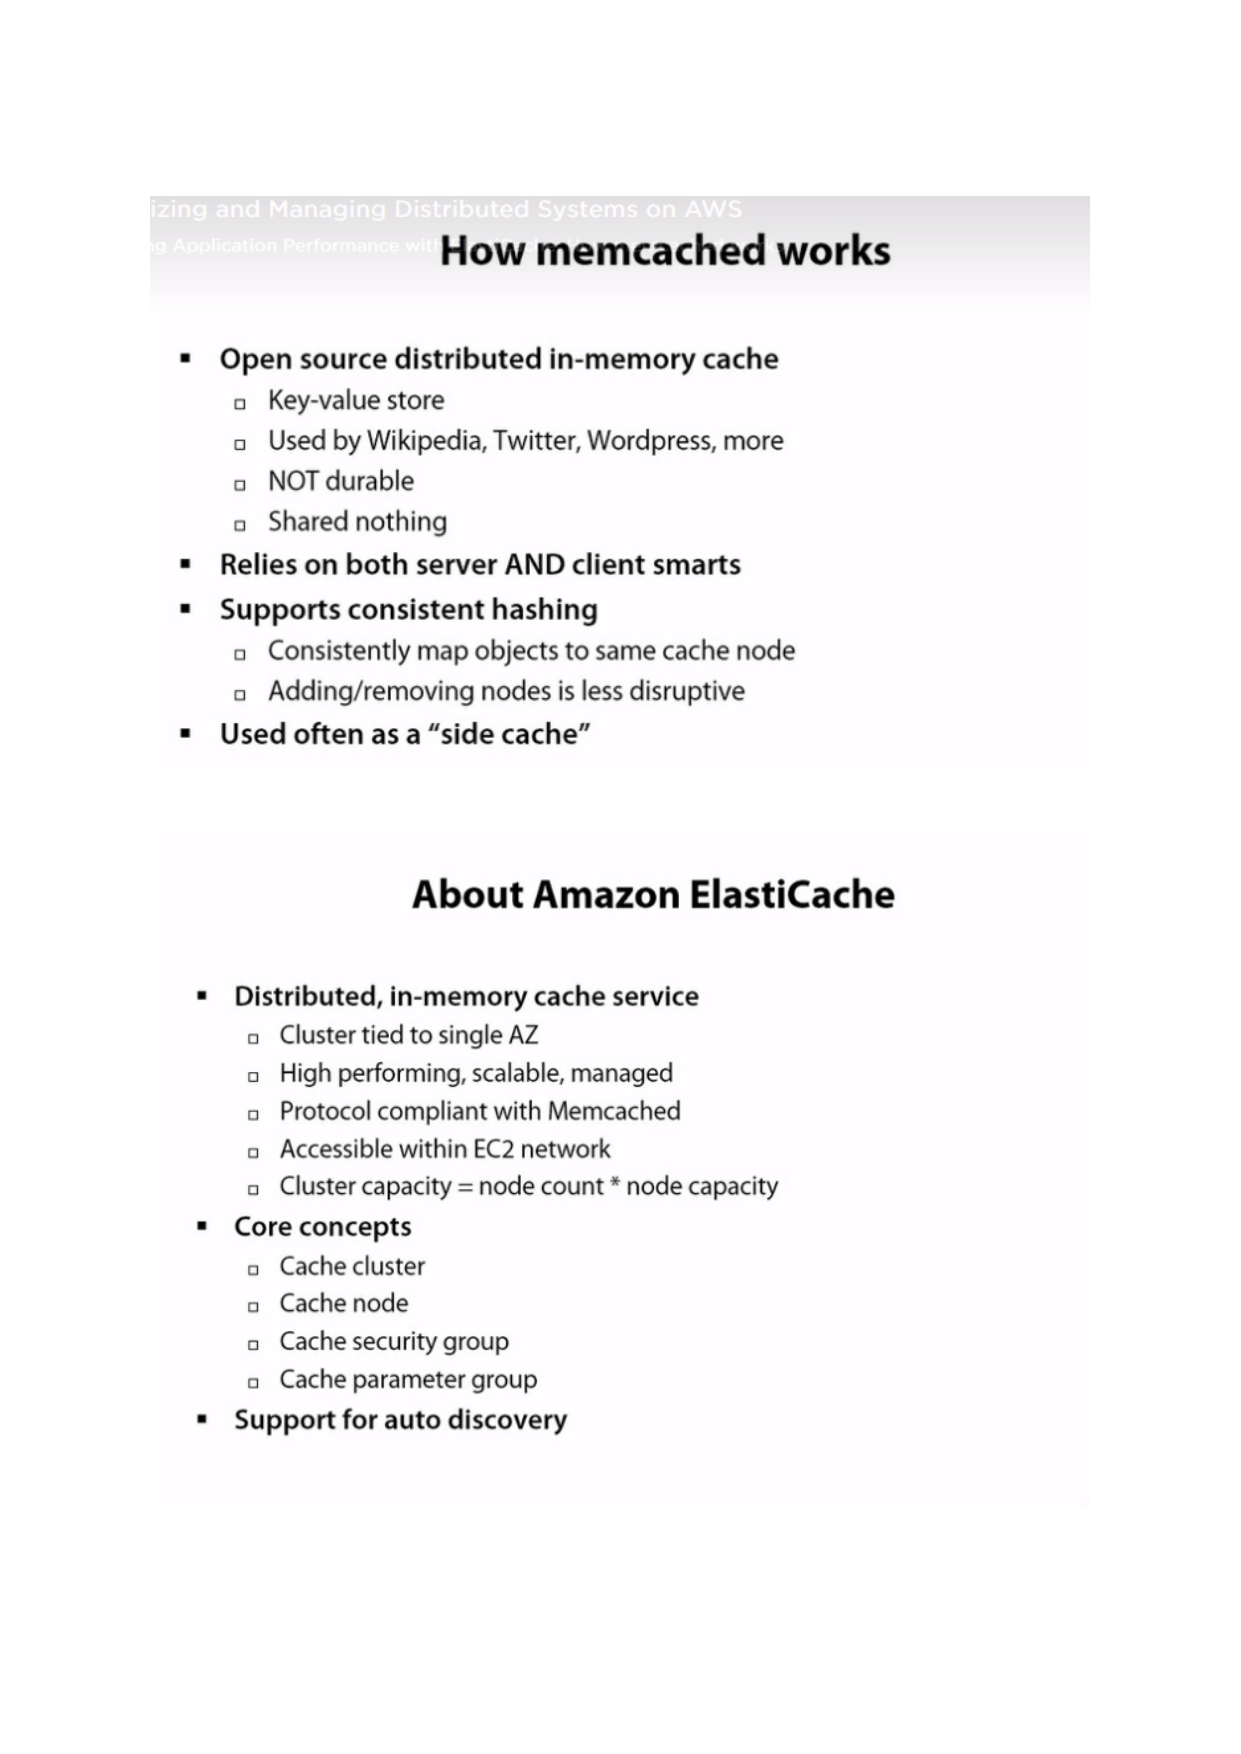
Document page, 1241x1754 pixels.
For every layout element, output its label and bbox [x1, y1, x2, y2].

picture [150, 832, 1091, 1508]
picture [150, 196, 1091, 767]
